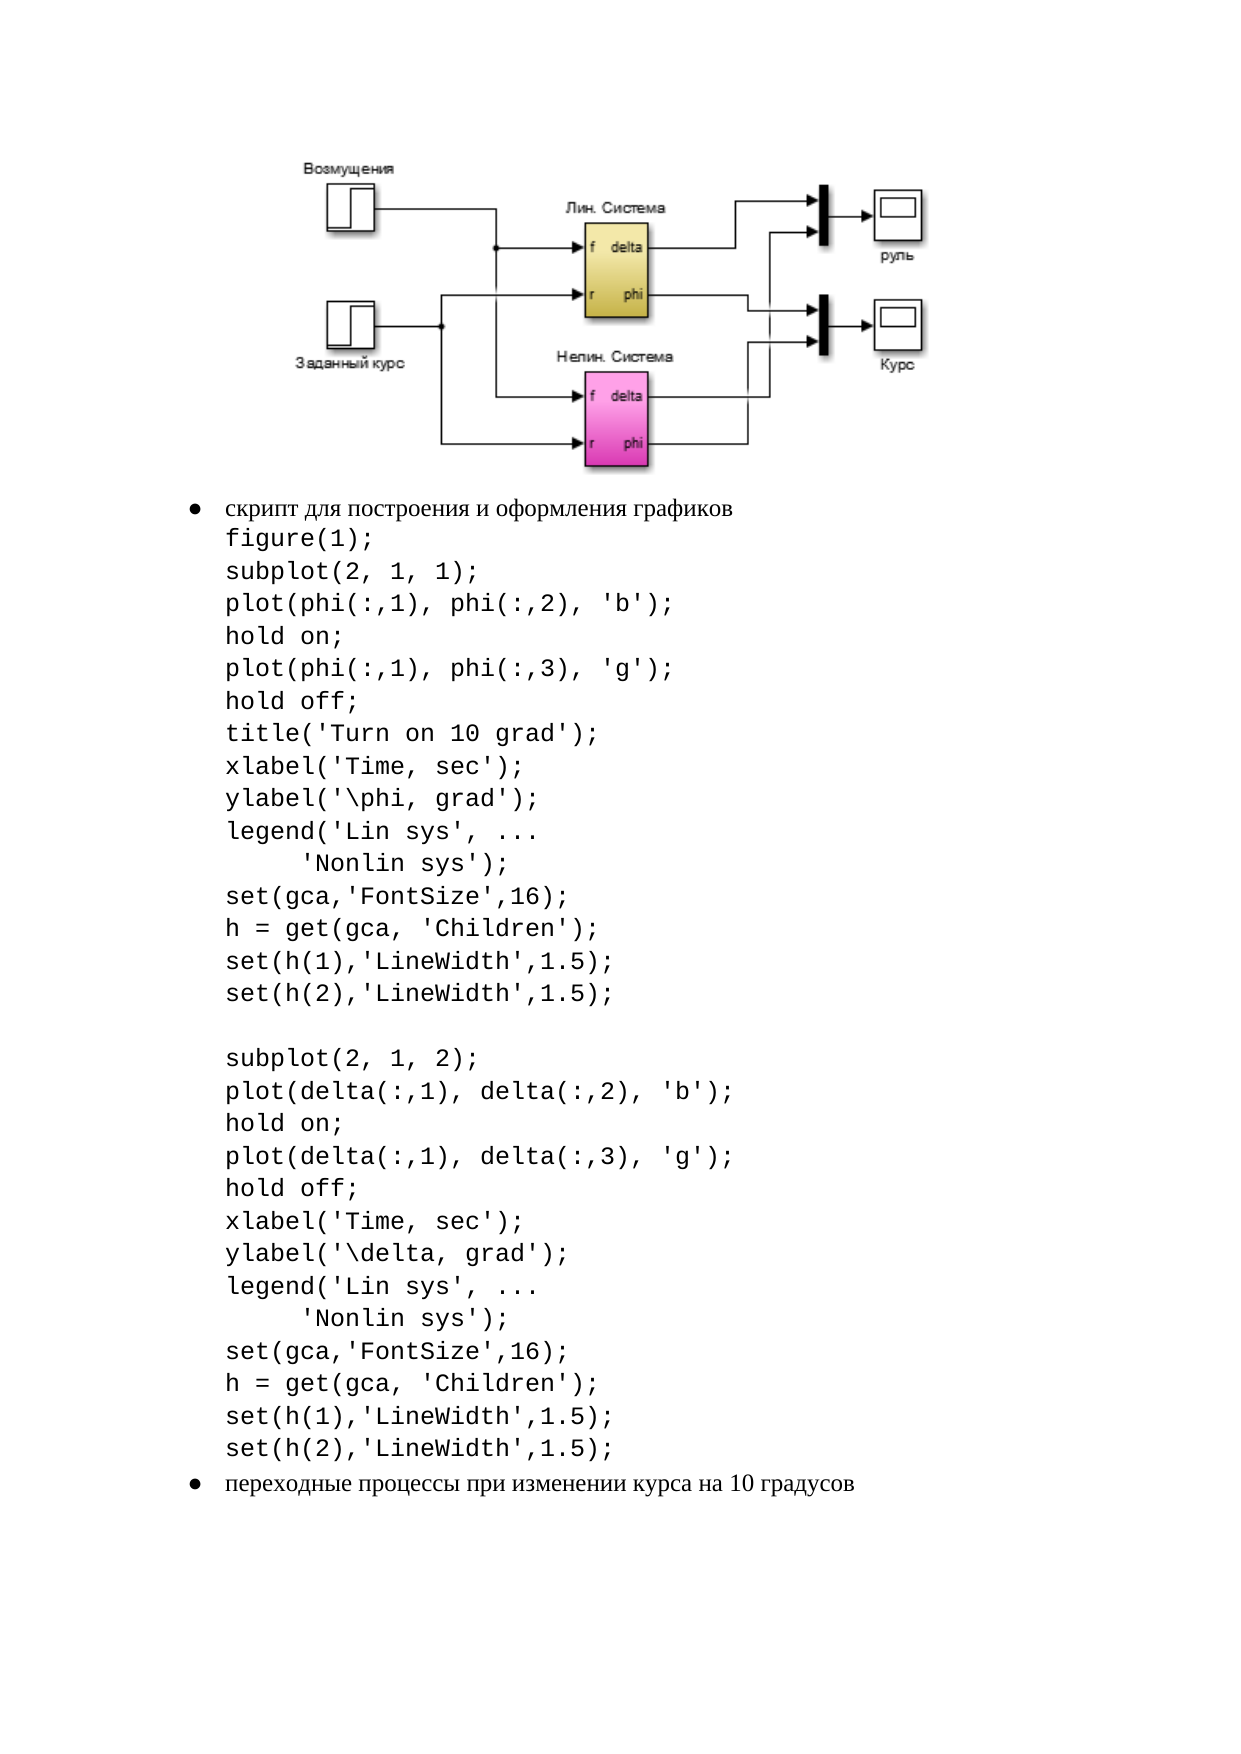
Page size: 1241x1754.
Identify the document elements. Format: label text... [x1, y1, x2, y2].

text set(h(1),'LineWidth',1.5); [225, 1403, 1090, 1432]
list переходные процессы при изменении курса на 10 градусов [187, 1468, 1090, 1497]
text set(h(2),'LineWidth',1.5); [225, 981, 1090, 1009]
text legend('Lin sys', ... [225, 1273, 1090, 1302]
text plot(delta(:,1), delta(:,3), 'g'); [225, 1143, 1090, 1172]
text figure(1); [225, 526, 1090, 554]
text subplot(2, 1, 1); [225, 558, 1090, 587]
text hold on; [225, 1111, 1090, 1139]
text h = get(gca, 'Children'); [225, 1371, 1090, 1399]
text hold off; [225, 1176, 1090, 1204]
text hold off; [225, 688, 1090, 717]
text legend('Lin sys', ... [225, 818, 1090, 847]
list скрипт для построения и оформления графиков [187, 493, 1090, 522]
picture [283, 150, 957, 489]
text xlabel('Time, sec'); [225, 1208, 1090, 1237]
text title('Turn on 10 grad'); [225, 721, 1090, 749]
text set(gca,'FontSize',16); [225, 1338, 1090, 1367]
text ylabel('\phi, grad'); [225, 786, 1090, 814]
text plot(delta(:,1), delta(:,2), 'b'); [225, 1078, 1090, 1107]
text subplot(2, 1, 2); [225, 1046, 1090, 1074]
text set(gca,'FontSize',16); [225, 883, 1090, 912]
text plot(phi(:,1), phi(:,2), 'b'); [225, 591, 1090, 619]
text plot(phi(:,1), phi(:,3), 'g'); [225, 656, 1090, 684]
text 'Nonlin sys'); [225, 851, 1090, 879]
text hold on; [225, 623, 1090, 652]
text ylabel('\delta, grad'); [225, 1241, 1090, 1269]
text 'Nonlin sys'); [225, 1306, 1090, 1334]
text h = get(gca, 'Children'); [225, 916, 1090, 944]
text xlabel('Time, sec'); [225, 753, 1090, 782]
text set(h(2),'LineWidth',1.5); [225, 1436, 1090, 1464]
text set(h(1),'LineWidth',1.5); [225, 948, 1090, 977]
